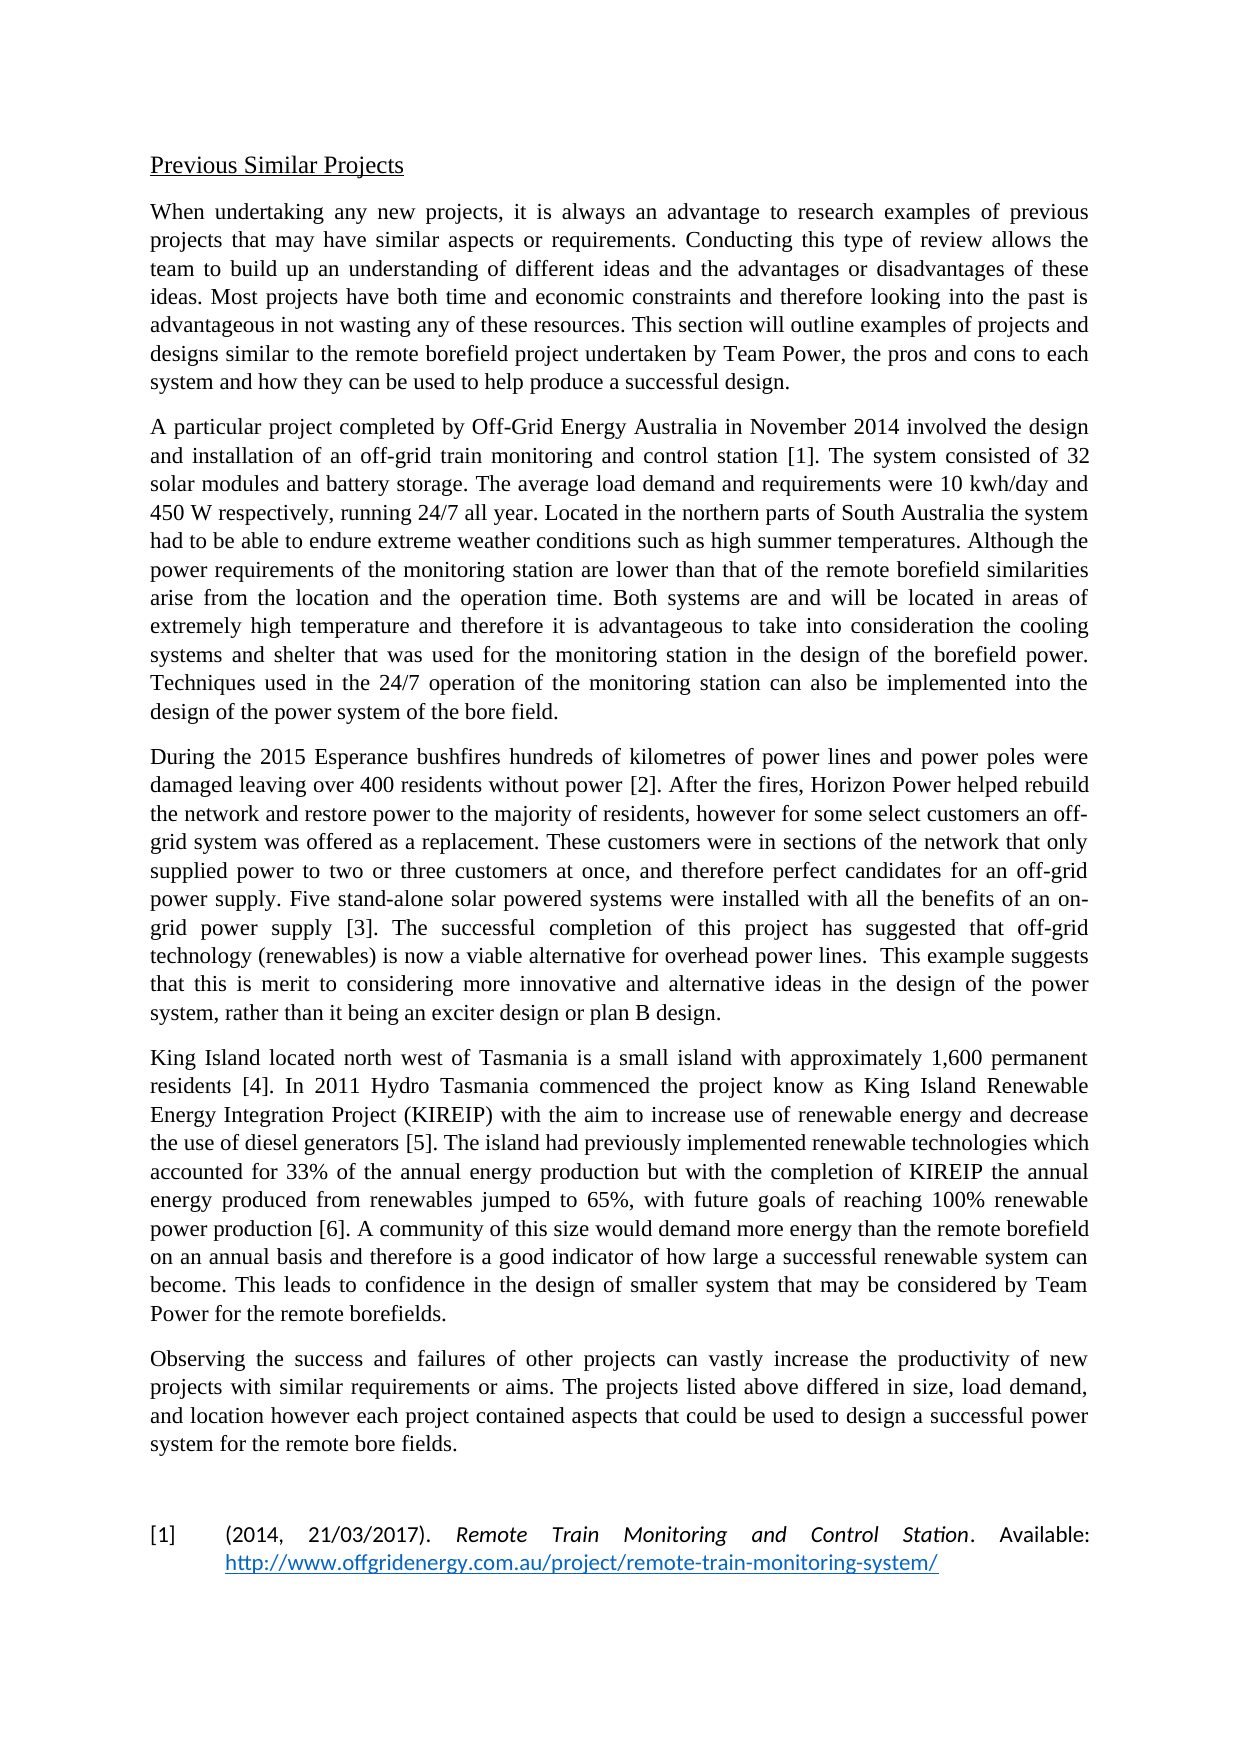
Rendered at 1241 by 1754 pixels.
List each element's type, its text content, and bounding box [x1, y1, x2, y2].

text King Island located north west of Tasmania is a small island with approximately 1,600 permanent residents [4]. In 2011 Hydro Tasmania commenced the project know as King Island Renewable Energy Integration Project (KIREIP) with the aim to increase use of renewable energy and decrease the use of diesel generators [5]. The island had previously implemented renewable technologies which accounted for 33% of the annual energy production but with the completion of KIREIP the annual energy produced from renewables jumped to 65%, with future goals of reaching 100% renewable power production [6]. A community of this size would demand more energy than the remote borefield on an annual basis and therefore is a good indicator of how large a successful renewable system can become. This leads to confidence in the design of smaller system that may be considered by Team Power for the remote borefields. [150, 1044, 1090, 1326]
text During the 2015 Esperance bushfires hundreds of kilometres of power lines and power poles were damaged leaving over 400 residents without power [2]. After the fires, Horizon Power helped rebuild the network and restore power to the majority of residents, however for some select customers an off-grid system was offered as a replacement. These customers were in sections of the network that only supplied power to two or three customers at once, and therefore perfect candidates for an off-grid power supply. Five stand-alone solar powered systems were installed with all the benefits of an on-grid power supply [3]. The successful completion of this project has suggested that off-grid technology (renewables) is now a viable alternative for overhead power lines. This example suggests that this is merit to considering more innovative and alternative ideas in the design of the power system, rather than it being an exciter design or plan B design. [150, 743, 1090, 1025]
text Previous Similar Projects [150, 150, 1090, 179]
text A particular project completed by Off-Grid Energy Australia in November 2014 involved the design and installation of an off-grid train monitoring and control station [1]. The system consisted of 32 solar modules and battery storage. The average load demand and requirements were 10 kwh/day and 450 W respectively, running 24/7 all year. Located in the northern parts of South Australia the system had to be able to endure extreme weather conditions such as high summer temperatures. Although the power requirements of the monitoring station are lower than that of the remote borefield similarities arise from the location and the operation time. Both systems are and will be located in areas of extremely high temperature and therefore it is advantageous to take into consideration the cooling systems and shelter that was used for the monitoring station in the design of the borefield power. Techniques used in the 24/7 operation of the monitoring station can also be implemented into the design of the power system of the bore field. [150, 413, 1090, 724]
text When undertaking any new projects, it is always an advantage to research examples of previous projects that may have similar aspects or requirements. Conducting this type of review allows the team to build up an understanding of different ideas and the advantages or disadvantages of these ideas. Most projects have both time and economic constraints and therefore looking into the past is advantageous in not wasting any of these resources. This section will outline examples of projects and designs similar to the remote borefield project undertaken by Team Power, the pros and cons to each system and how they can be used to help produce a successful design. [150, 198, 1090, 395]
text Observing the success and failures of other projects can vastly increase the productivity of new projects with similar requirements or aims. The projects listed above differed in size, load demand, and location however each project contained aspects that could be used to design a successful power system for the remote bore fields. [150, 1345, 1090, 1457]
text [1] (2014, 21/03/2017). Remote Train Monitoring and Control Station. Available: http://www.offgridenergy.com.au/project/remote-train-monitoring-system/ [150, 1521, 1090, 1577]
